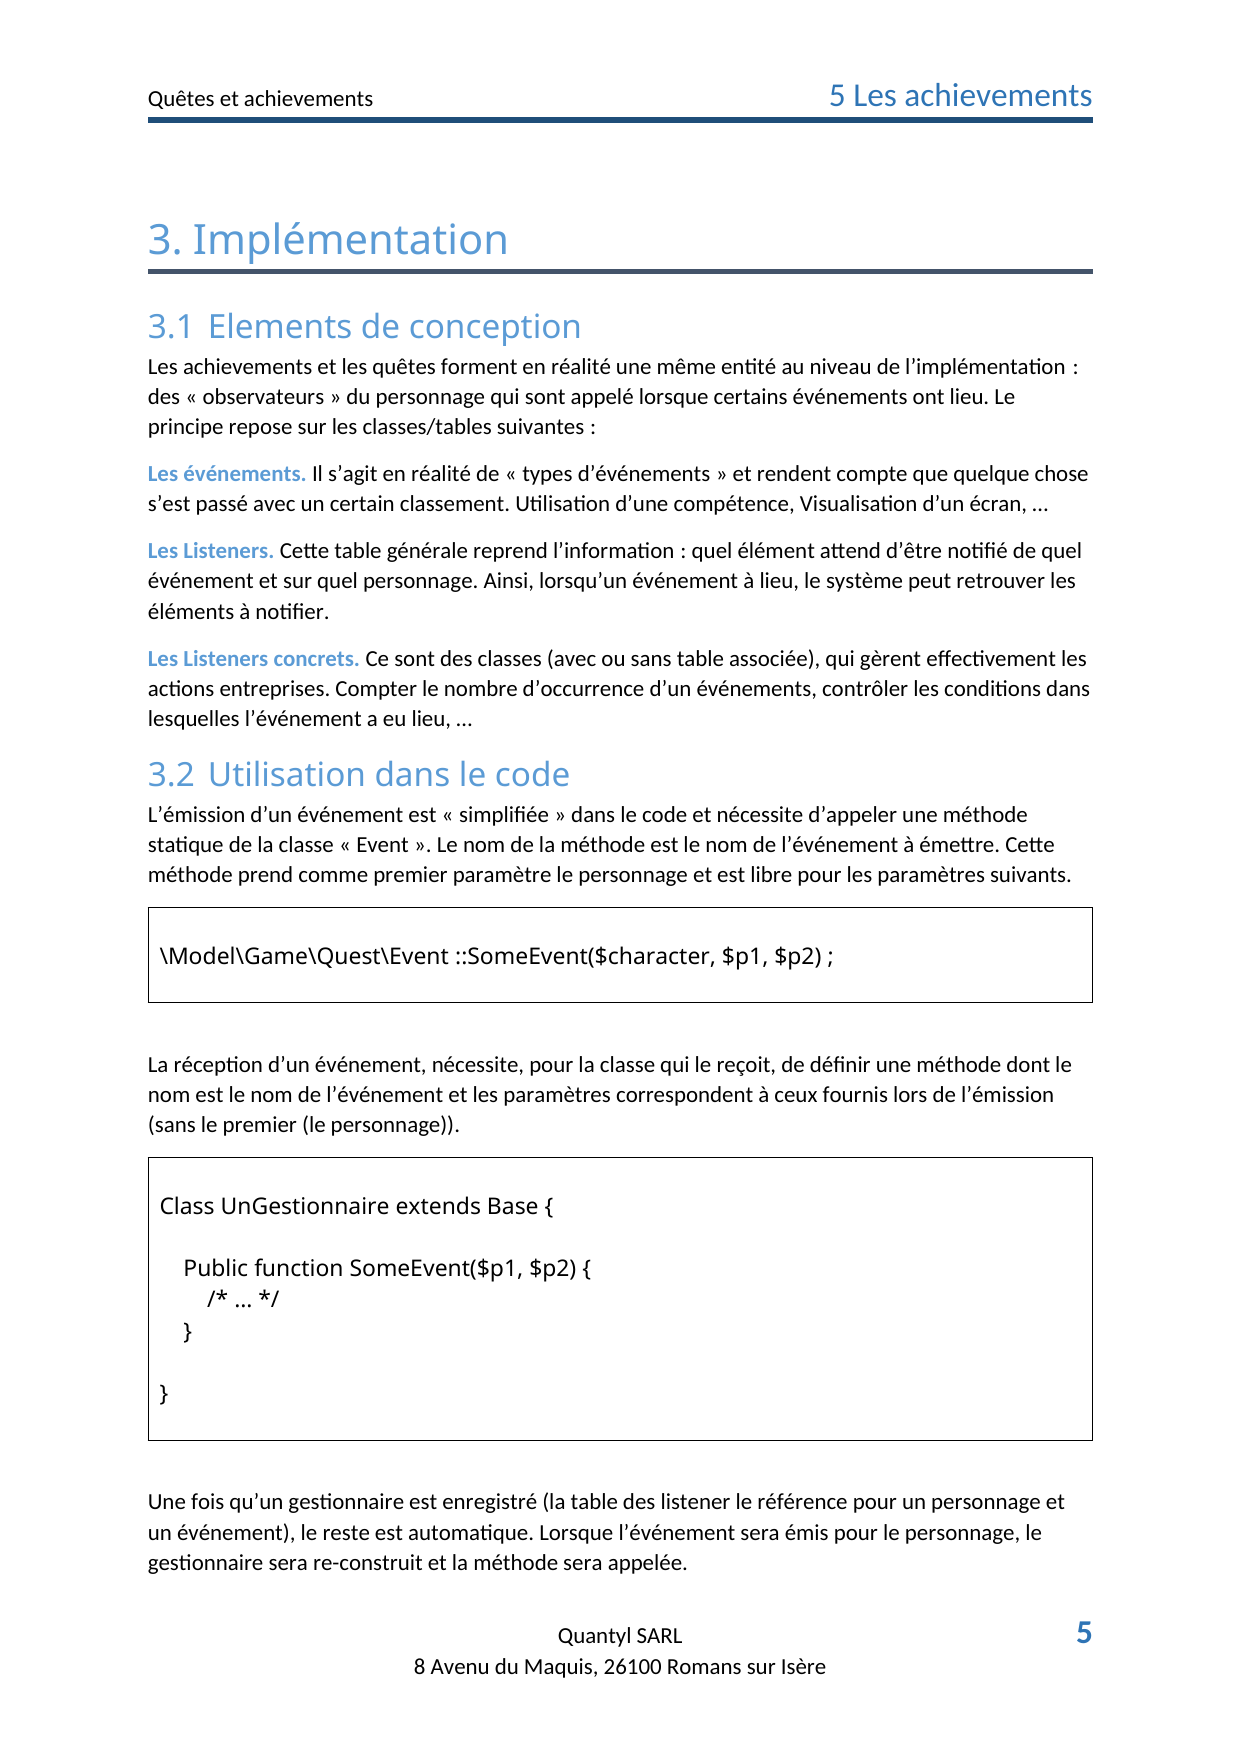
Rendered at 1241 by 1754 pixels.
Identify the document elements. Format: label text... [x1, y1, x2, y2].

text Les Listeners. Cette table générale reprend l’information : quel élément attend d’être notifié de quel événement et sur quel personnage. Ainsi, lorsqu’un événement à lieu, le système peut retrouver les éléments à notifier. [148, 536, 1093, 625]
table_header \Model\Game\Quest\Event ::SomeEvent($character, $p1, $p2) ; [149, 908, 1092, 1002]
subtitle Utilisation dans le code [148, 751, 1093, 796]
text Une fois qu’un gestionnaire est enregistré (la table des listener le référence pour un personnage et un événement), le reste est automatique. Lorsque l’événement sera émis pour le personnage, le gestionnaire sera re-construit et la méthode sera appelée. [148, 1487, 1093, 1576]
text L’émission d’un événement est « simplifiée » dans le code et nécessite d’appeler une méthode statique de la classe « Event ». Le nom de la méthode est le nom de l’événement à émettre. Cette méthode prend comme premier paramètre le personnage et est libre pour les paramètres suivants. [148, 800, 1093, 888]
text Les événements. Il s’agit en réalité de « types d’événements » et rendent compte que quelque chose s’est passé avec un certain classement. Utilisation d’une compétence, Visualisation d’un écran, … [148, 459, 1093, 518]
text Les Listeners concrets. Ce sont des classes (avec ou sans table associée), qui gèrent effectivement les actions entreprises. Compter le nombre d’occurrence d’un événements, contrôler les conditions dans lesquelles l’événement a eu lieu, … [148, 644, 1093, 732]
table_header Class UnGestionnaire extends Base { Public function SomeEvent($p1, $p2) { /* … */ } } [149, 1158, 1092, 1439]
text Les achievements et les quêtes forment en réalité une même entité au niveau de l’implémentation : des « observateurs » du personnage qui sont appelé lorsque certains événements ont lieu. Le principe repose sur les classes/tables suivantes : [148, 352, 1093, 441]
text La réception d’un événement, nécessite, pour la classe qui le reçoit, de définir une méthode dont le nom est le nom de l’événement et les paramètres correspondent à ceux fournis lors de l’émission (sans le premier (le personnage)). [148, 1050, 1093, 1138]
subtitle Elements de conception [148, 303, 1093, 348]
subtitle Implémentation [148, 210, 1093, 269]
